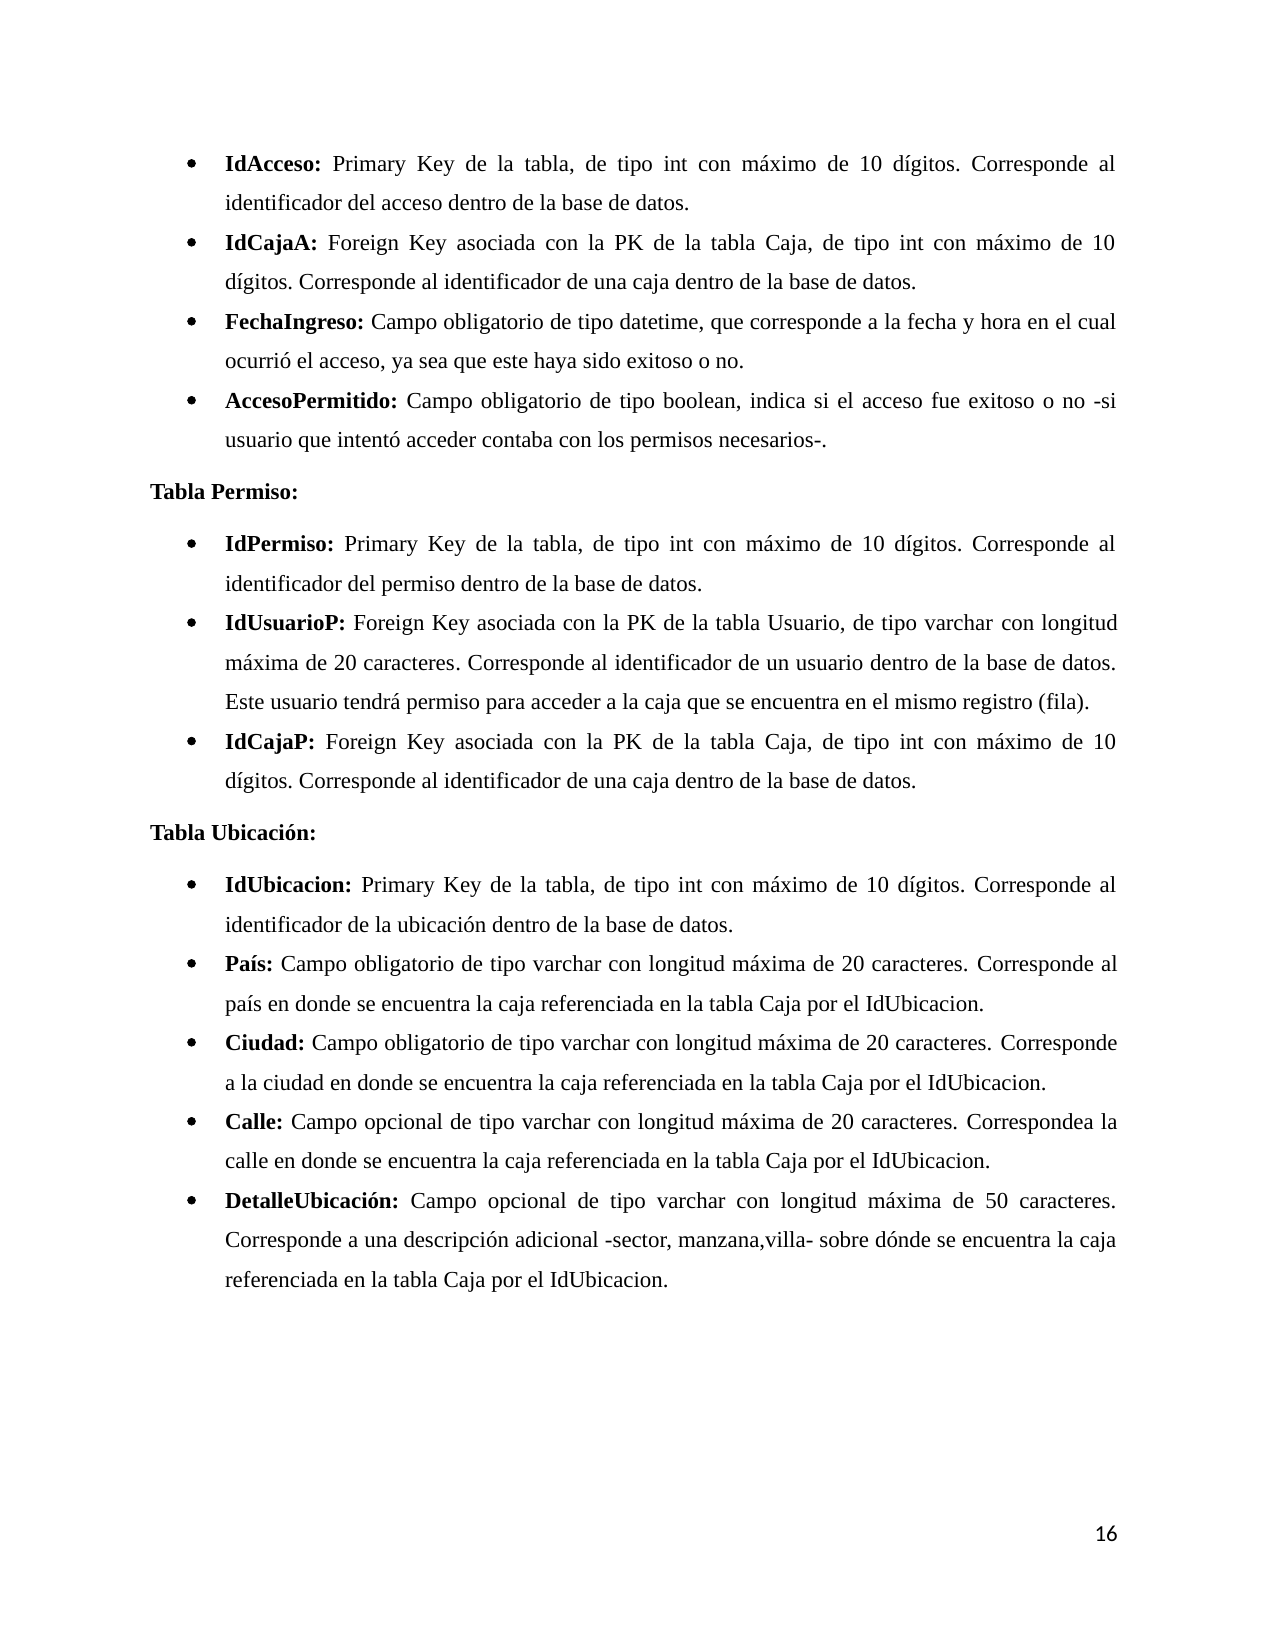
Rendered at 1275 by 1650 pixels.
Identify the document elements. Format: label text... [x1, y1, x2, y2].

list País: Campo obligatorio de tipo varchar con longitud máxima de 20 caracteres. Corresponde al país en donde se encuentra la caja referenciada en la tabla Caja por el IdUbicacion. [187, 950, 1117, 1016]
list AccesoPermitido: Campo obligatorio de tipo boolean, indica si el acceso fue exitoso o no -si usuario que intentó acceder contaba con los permisos necesarios-. [187, 387, 1117, 453]
list IdAcceso: Primary Key de la tabla, de tipo int con máximo de 10 dígitos. Corresponde al identificador del acceso dentro de la base de datos. [187, 150, 1117, 216]
list IdCajaP: Foreign Key asociada con la PK de la tabla Caja, de tipo int con máximo de 10 dígitos. Corresponde al identificador de una caja dentro de la base de datos. [187, 728, 1117, 793]
text Tabla Ubicación: [150, 819, 1117, 846]
list Ciudad: Campo obligatorio de tipo varchar con longitud máxima de 20 caracteres. Corresponde a la ciudad en donde se encuentra la caja referenciada en la tabla Caja por el IdUbicacion. [187, 1029, 1117, 1095]
list IdUbicacion: Primary Key de la tabla, de tipo int con máximo de 10 dígitos. Corresponde al identificador de la ubicación dentro de la base de datos. [187, 871, 1117, 937]
list IdCajaA: Foreign Key asociada con la PK de la tabla Caja, de tipo int con máximo de 10 dígitos. Corresponde al identificador de una caja dentro de la base de datos. [187, 229, 1117, 295]
list Calle: Campo opcional de tipo varchar con longitud máxima de 20 caracteres. Correspondea la calle en donde se encuentra la caja referenciada en la tabla Caja por el IdUbicacion. [187, 1108, 1117, 1174]
list IdPermiso: Primary Key de la tabla, de tipo int con máximo de 10 dígitos. Corresponde al identificador del permiso dentro de la base de datos. [187, 530, 1117, 596]
list FechaIngreso: Campo obligatorio de tipo datetime, que corresponde a la fecha y hora en el cual ocurrió el acceso, ya sea que este haya sido exitoso o no. [187, 308, 1117, 374]
text Tabla Permiso: [150, 478, 1117, 505]
list DetalleUbicación: Campo opcional de tipo varchar con longitud máxima de 50 caracteres. Corresponde a una descripción adicional -sector, manzana,villa- sobre dónde se encuentra la caja referenciada en la tabla Caja por el IdUbicacion. [187, 1187, 1117, 1292]
list IdUsuarioP: Foreign Key asociada con la PK de la tabla Usuario, de tipo varchar con longitud máxima de 20 caracteres. Corresponde al identificador de un usuario dentro de la base de datos. Este usuario tendrá permiso para acceder a la caja que se encuentra en el mismo registro (fila). [187, 609, 1117, 714]
